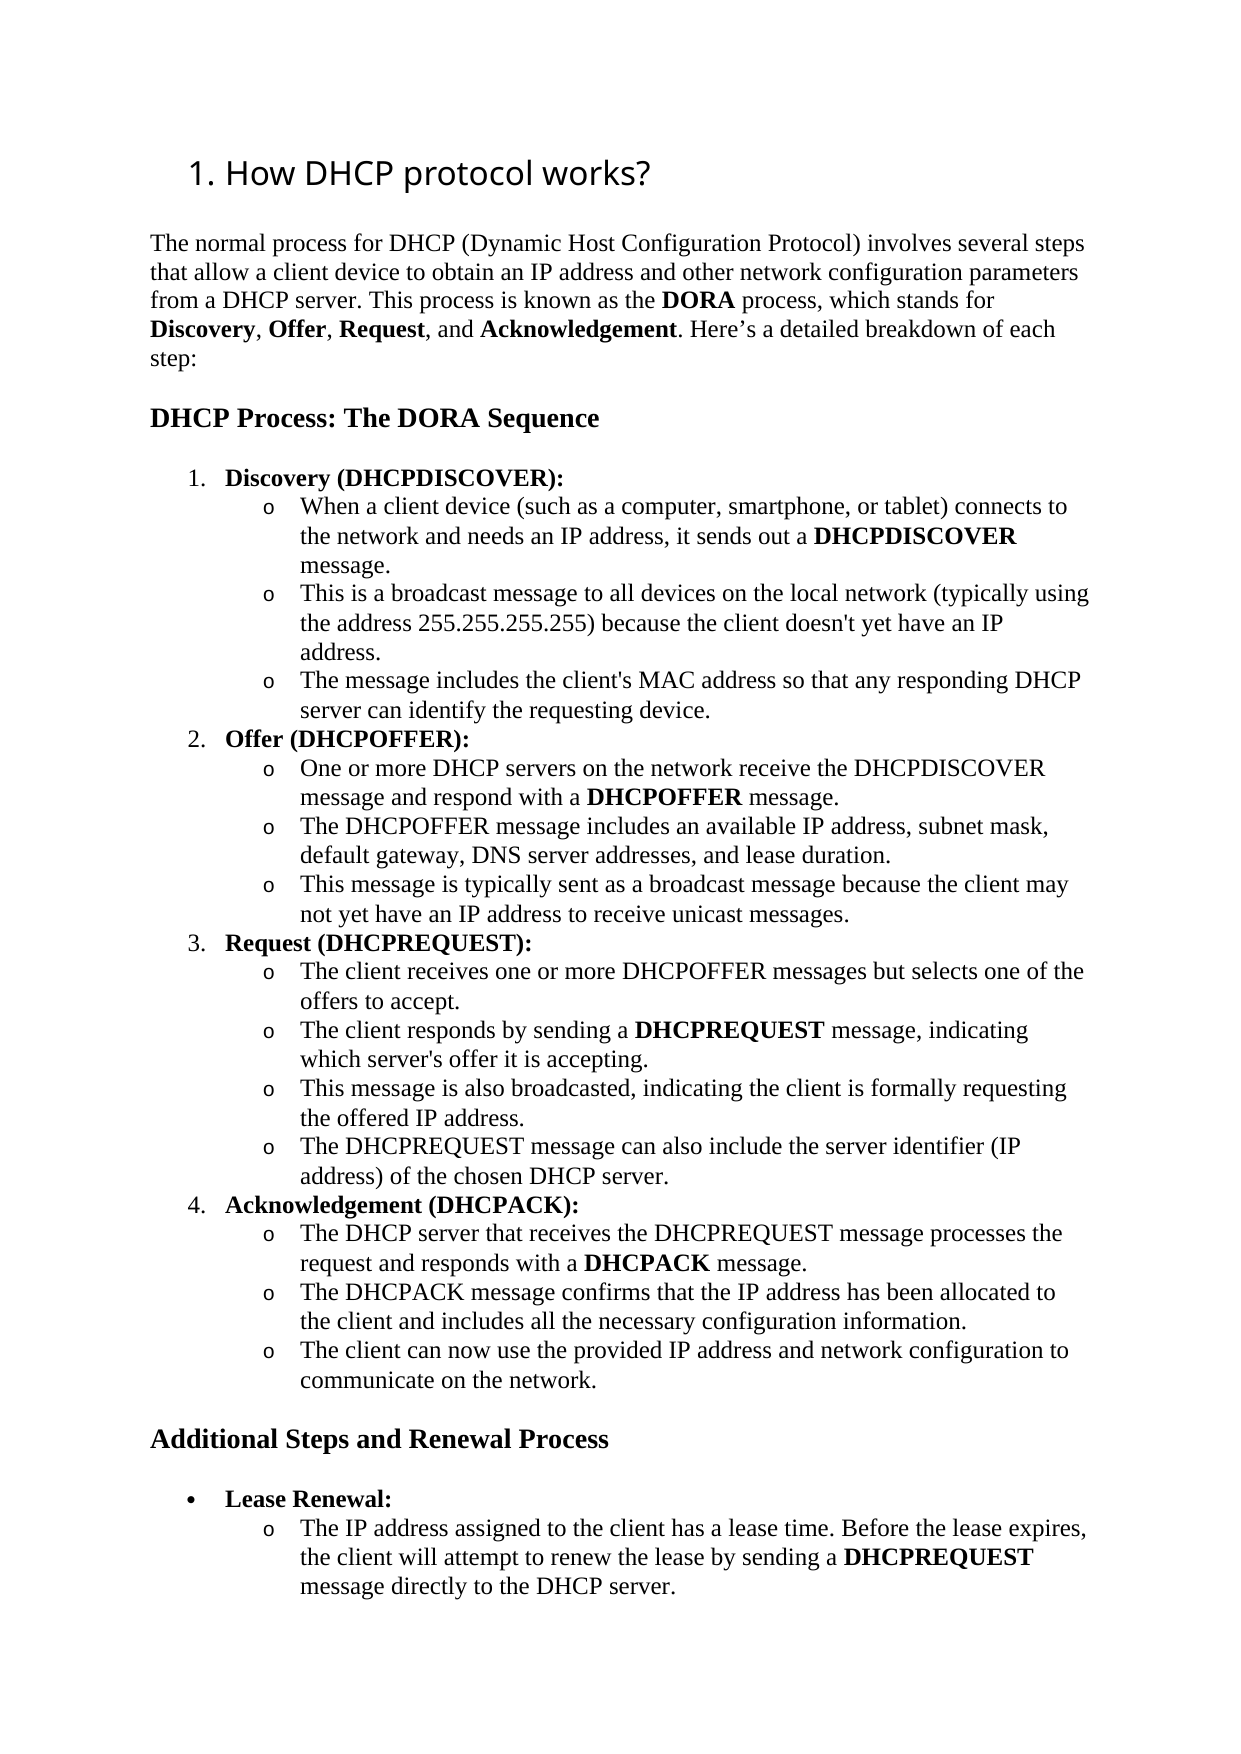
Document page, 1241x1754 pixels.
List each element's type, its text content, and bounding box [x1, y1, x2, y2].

list This is a broadcast message to all devices on the local network (typically using the address 255.255.255.255) because the client doesn't yet have an IP address. [262, 578, 1090, 666]
list Lease Renewal: [187, 1484, 1090, 1513]
list The DHCPOFFER message includes an available IP address, subnet mask, default gateway, DNS server addresses, and lease duration. [262, 811, 1090, 869]
list The IP address assigned to the client has a lease time. Before the lease expires, the client will attempt to renew the lease by sending a DHCPREQUEST message directly to the DHCP server. [262, 1513, 1090, 1600]
list The DHCPREQUEST message can also include the server identifier (IP address) of the chosen DHCP server. [262, 1131, 1090, 1190]
list The DHCP server that receives the DHCPREQUEST message processes the request and responds with a DHCPACK message. [262, 1218, 1090, 1277]
list The client receives one or more DHCPOFFER messages but selects one of the offers to accept. [262, 956, 1090, 1015]
list The message includes the client's MAC address so that any responding DHCP server can identify the requesting device. [262, 666, 1090, 724]
list Offer (DHCPOFFER): [187, 724, 1090, 753]
list Discovery (DHCPDISCOVER): [187, 463, 1090, 491]
list This message is also broadcasted, indicating the client is formally requesting the offered IP address. [262, 1073, 1090, 1131]
list How DHCP protocol works? [187, 150, 1090, 195]
list Acknowledgement (DHCPACK): [187, 1190, 1090, 1218]
list This message is typically sent as a broadcast message because the client may not yet have an IP address to receive unicast messages. [262, 869, 1090, 928]
text Additional Steps and Renewal Process [150, 1423, 1090, 1455]
list One or more DHCP servers on the network receive the DHCPDISCOVER message and respond with a DHCPOFFER message. [262, 753, 1090, 811]
list The DHCPACK message confirms that the IP address has been allocated to the client and includes all the necessary configuration information. [262, 1277, 1090, 1335]
list Request (DHCPREQUEST): [187, 928, 1090, 956]
list When a client device (such as a computer, smartphone, or tablet) connects to the network and needs an IP address, it sends out a DHCPDISCOVER message. [262, 491, 1090, 578]
list The client responds by sending a DHCPREQUEST message, indicating which server's offer it is accepting. [262, 1015, 1090, 1073]
text DHCP Process: The DORA Sequence [150, 401, 1090, 433]
text The normal process for DHCP (Dynamic Host Configuration Protocol) involves several steps that allow a client device to obtain an IP address and other network configuration parameters from a DHCP server. This process is known as the DORA process, which stands for Discovery, Offer, Request, and Acknowledgement. Here’s a detailed breakdown of each step: [150, 228, 1090, 372]
list The client can now use the provided IP address and network configuration to communicate on the network. [262, 1335, 1090, 1393]
